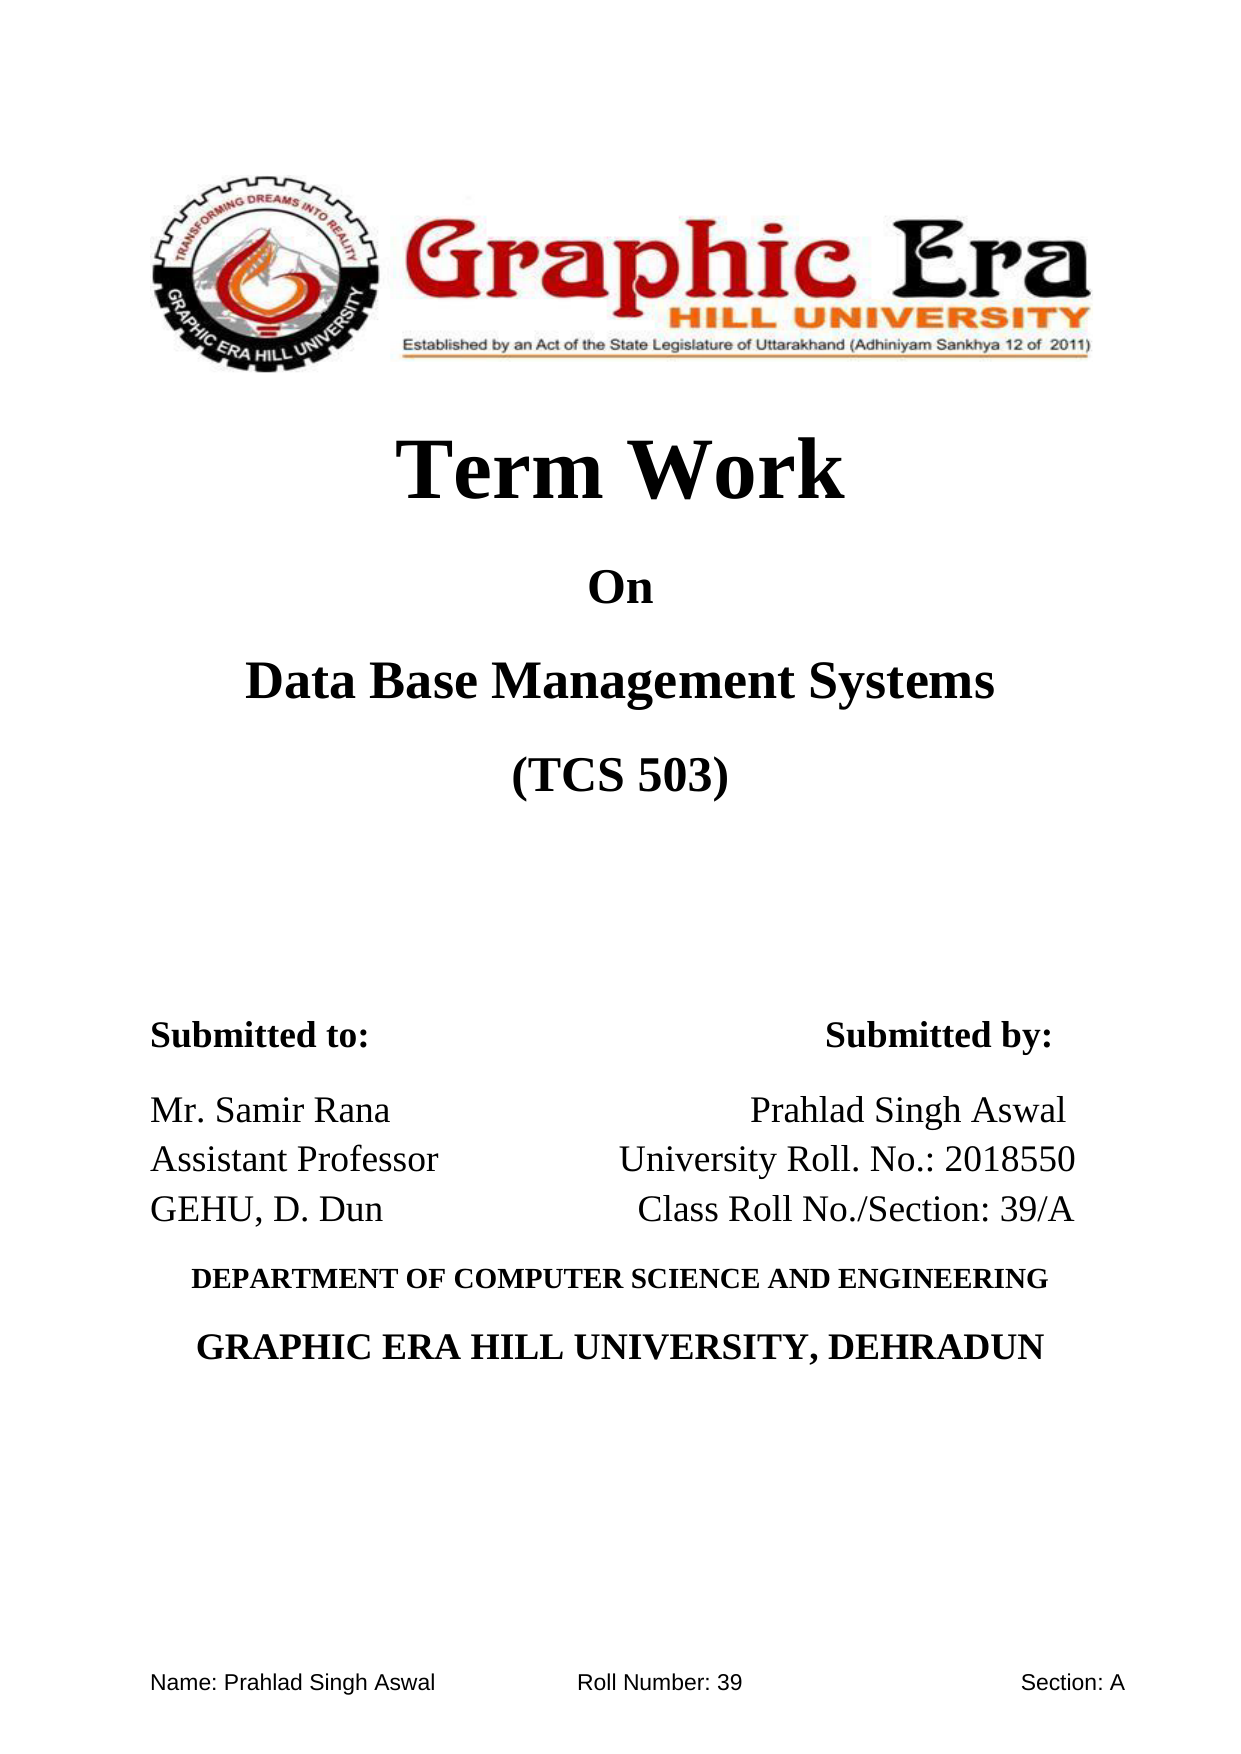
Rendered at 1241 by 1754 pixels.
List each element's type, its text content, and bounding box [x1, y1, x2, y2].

text Submitted to: Submitted by: [150, 1012, 1090, 1056]
text Term Work [150, 416, 1090, 517]
text DEPARTMENT OF COMPUTER SCIENCE AND ENGINEERING [150, 1261, 1090, 1294]
text On [150, 557, 1090, 614]
text GRAPHIC ERA HILL UNIVERSITY, DEHRADUN [150, 1324, 1090, 1367]
text Data Base Management Systems [150, 648, 1090, 710]
text Mr. Samir Rana Prahlad Singh Aswal Assistant Professor University Roll. No.: 2018550 GEHU, D. Dun Class Roll No./Section: 39/A [150, 1087, 1090, 1229]
picture [150, 175, 1094, 388]
text (TCS 503) [150, 745, 1090, 802]
